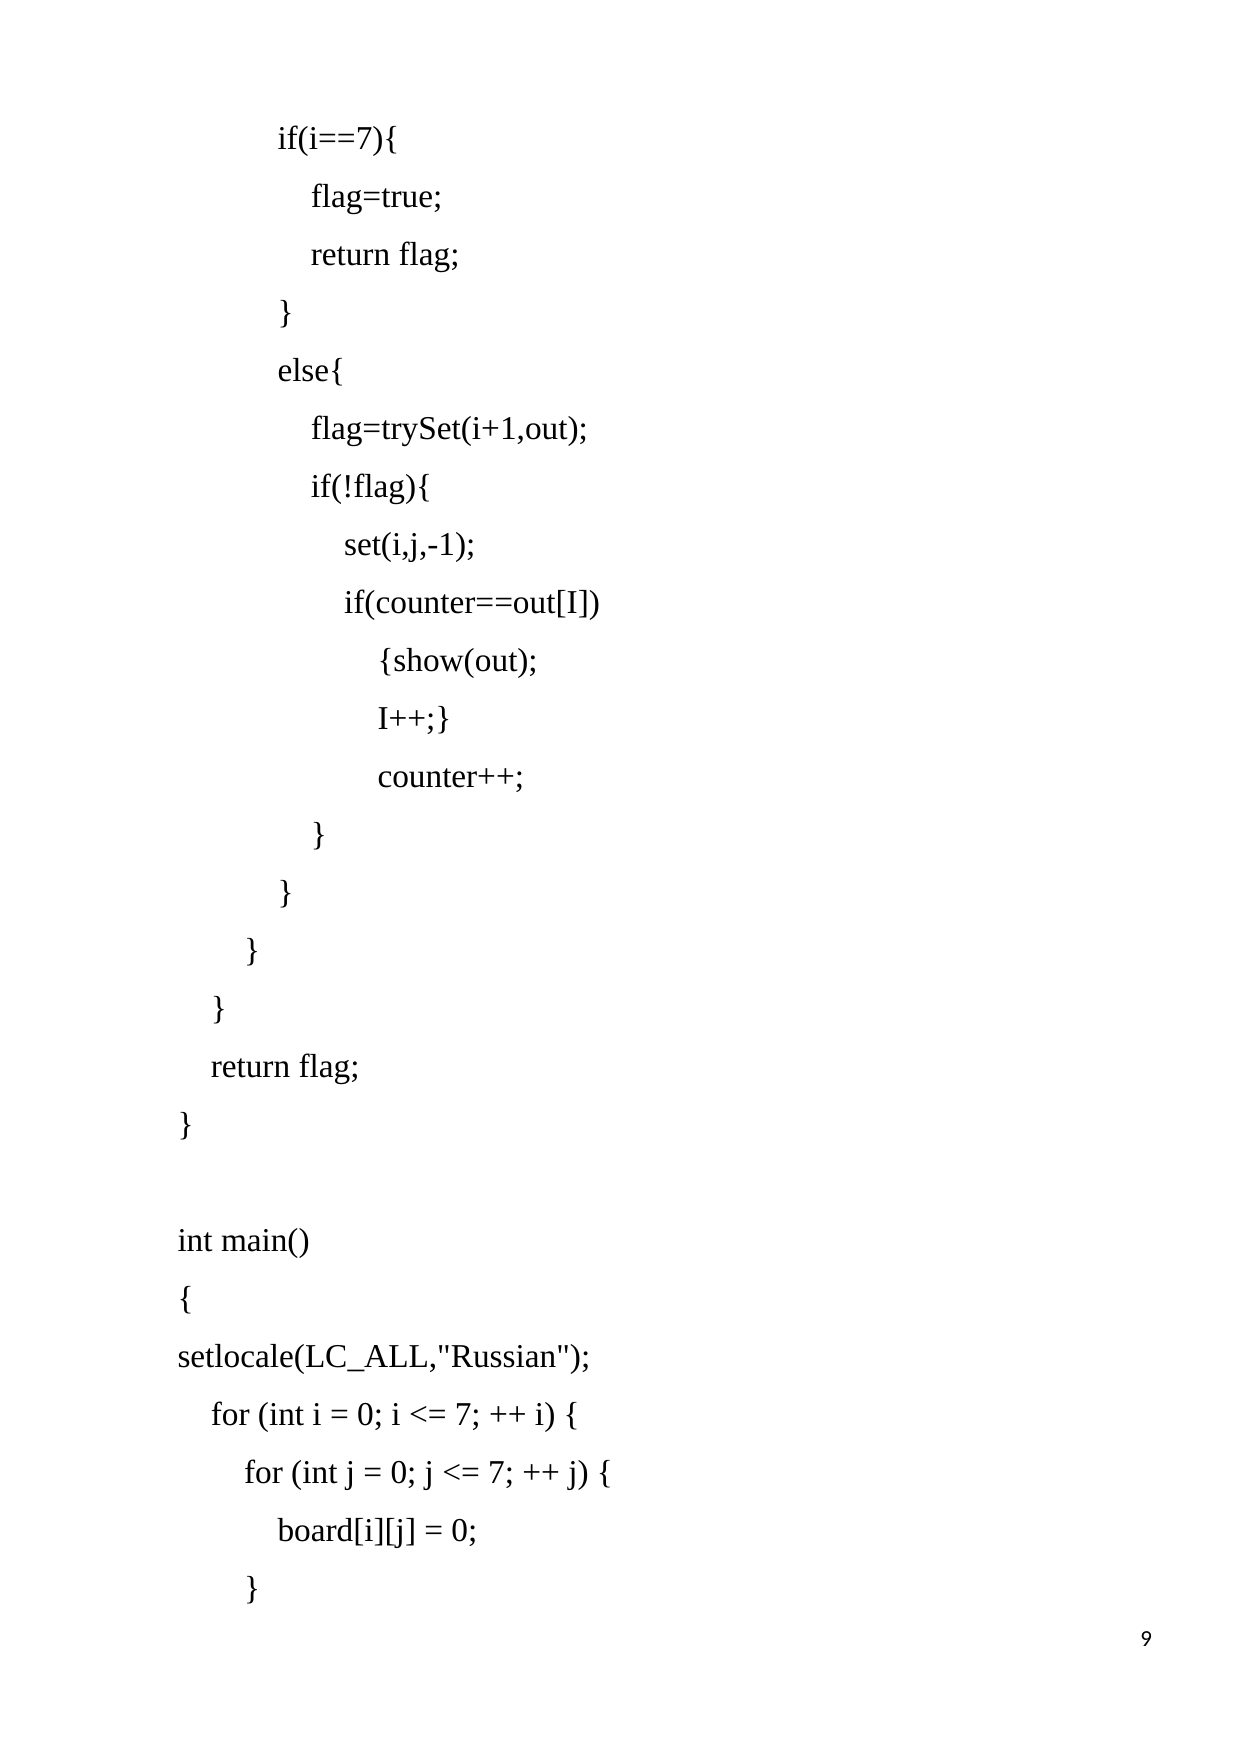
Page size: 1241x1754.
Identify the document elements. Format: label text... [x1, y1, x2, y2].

text if(counter==out[I]) [177, 582, 1152, 621]
text flag=trySet(i+1,out); [177, 408, 1152, 447]
text { [177, 1278, 1152, 1317]
text } [177, 1104, 1152, 1143]
text I++;} [177, 698, 1152, 737]
text setlocale(LC_ALL,"Russian"); [177, 1337, 1152, 1375]
text } [177, 988, 1152, 1027]
text for (int i = 0; i <= 7; ++ i) { [177, 1394, 1152, 1433]
text else{ [177, 350, 1152, 388]
text flag=true; [177, 176, 1152, 214]
text {show(out); [177, 640, 1152, 679]
text board[i][j] = 0; [177, 1511, 1152, 1549]
text } [177, 872, 1152, 911]
text if(!flag){ [177, 466, 1152, 504]
text return flag; [177, 234, 1152, 272]
text } [177, 1569, 1152, 1607]
text set(i,j,-1); [177, 524, 1152, 563]
text for (int j = 0; j <= 7; ++ j) { [177, 1453, 1152, 1491]
text counter++; [177, 756, 1152, 795]
text } [177, 930, 1152, 969]
text return flag; [177, 1046, 1152, 1085]
text if(i==7){ [177, 118, 1152, 156]
text } [177, 814, 1152, 853]
text } [177, 292, 1152, 331]
text int main() [177, 1221, 1152, 1259]
